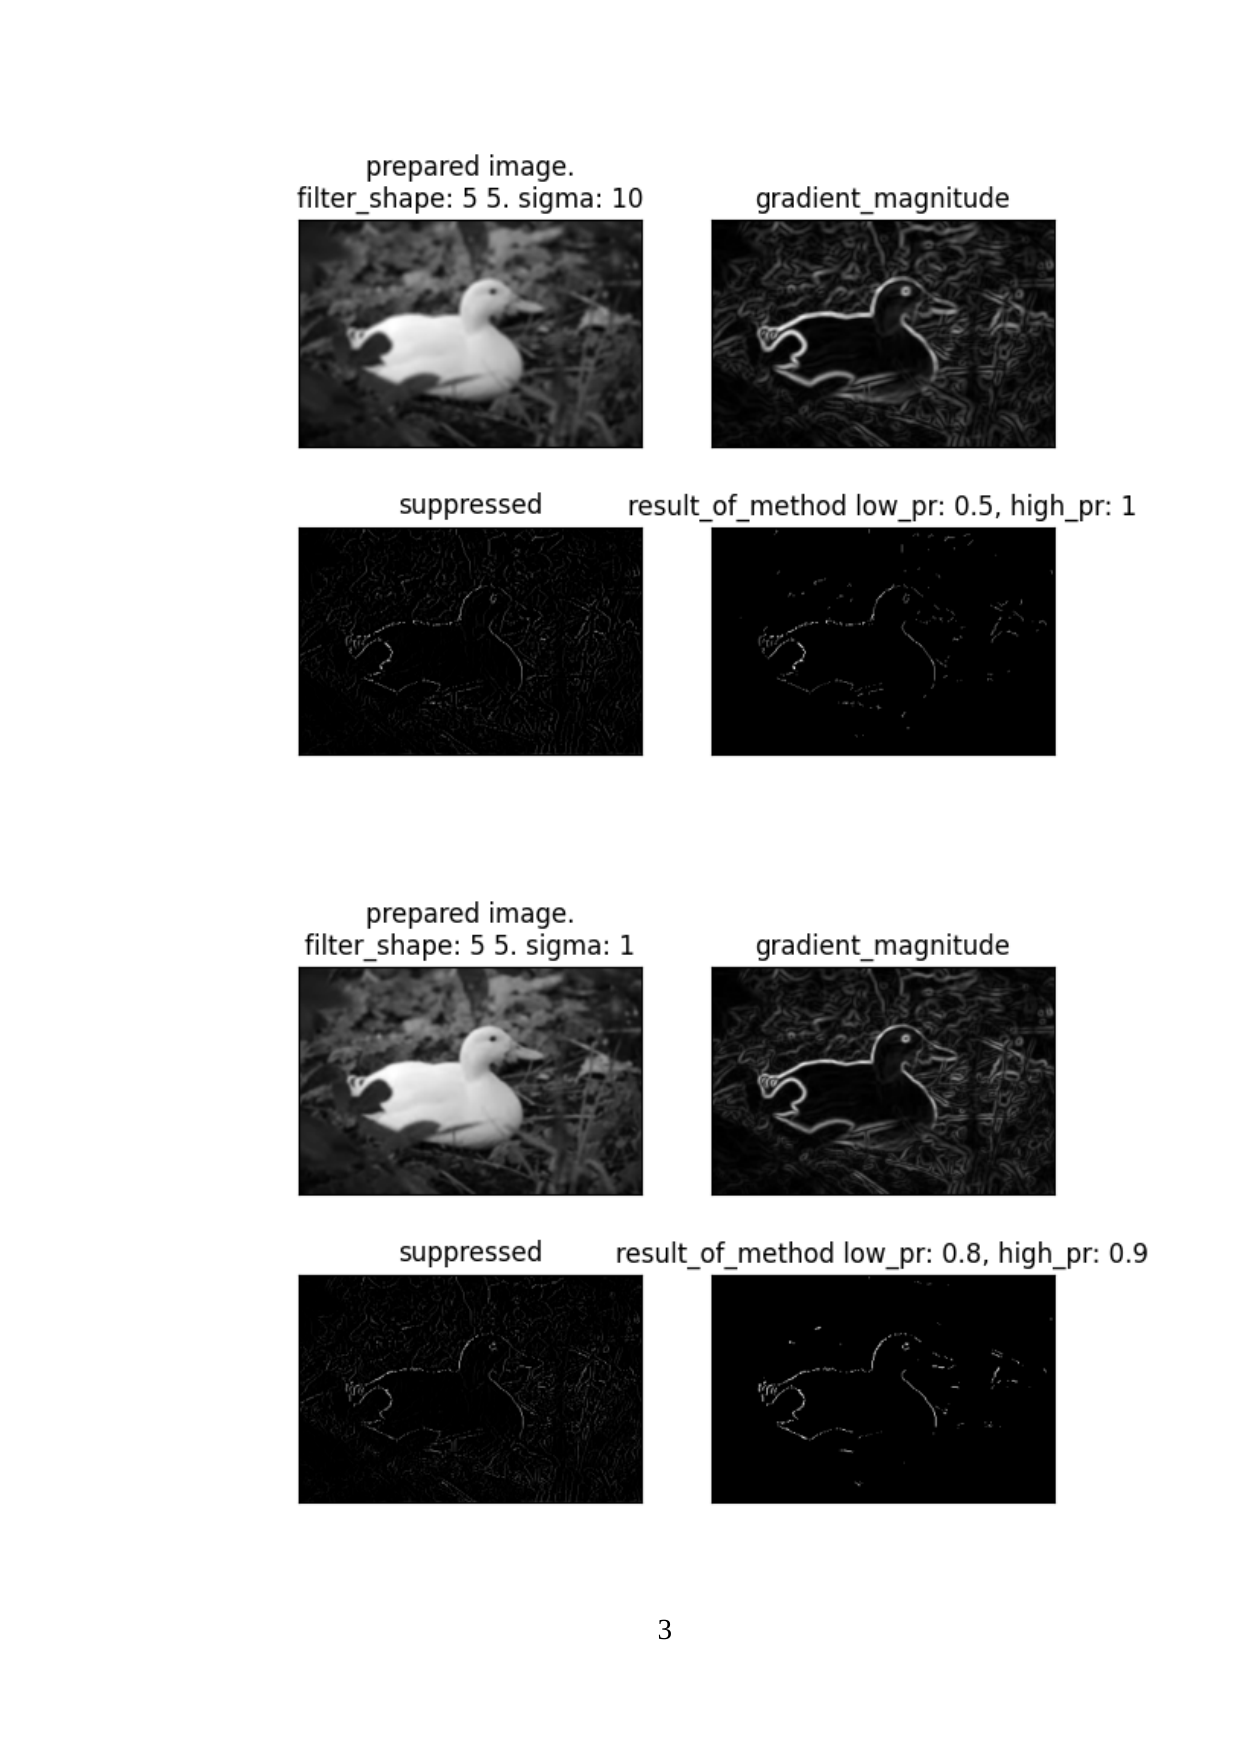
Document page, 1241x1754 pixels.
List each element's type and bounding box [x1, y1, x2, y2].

picture [177, 118, 1152, 849]
picture [177, 865, 1152, 1597]
